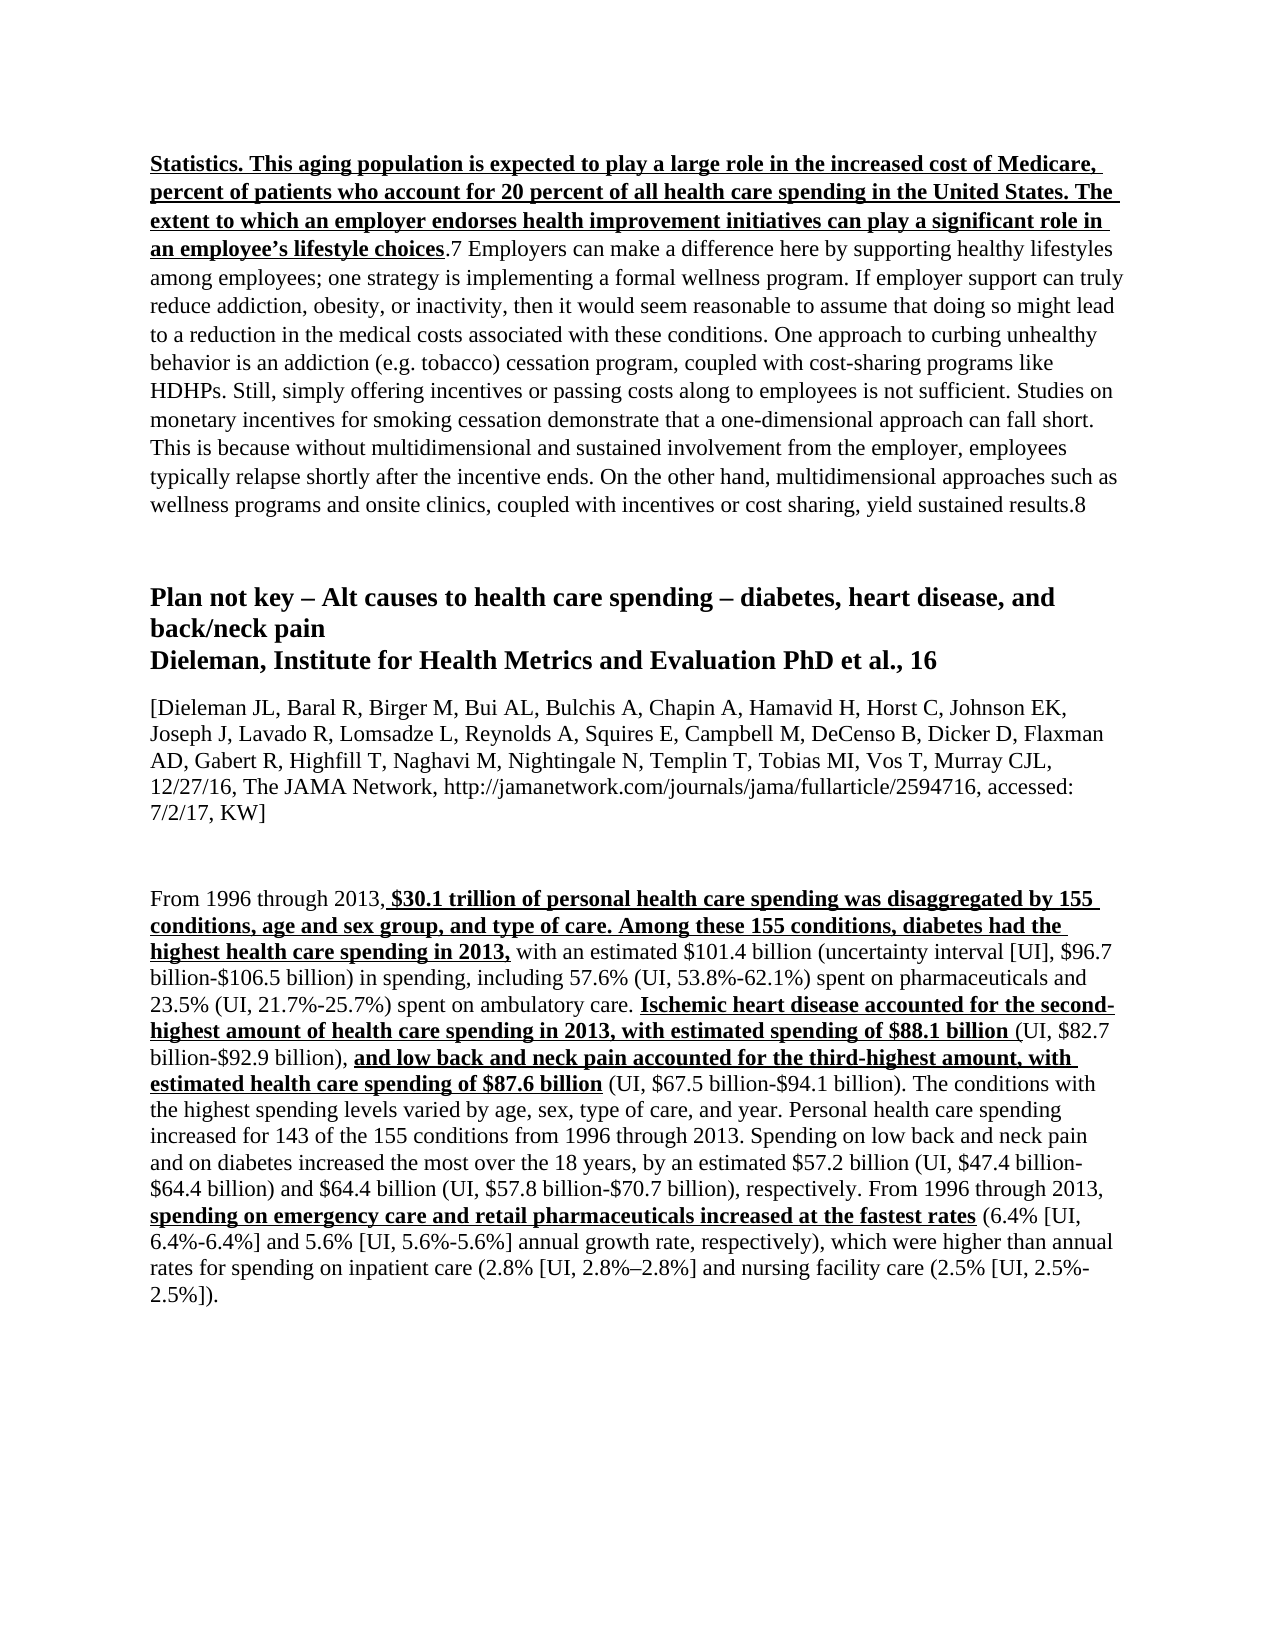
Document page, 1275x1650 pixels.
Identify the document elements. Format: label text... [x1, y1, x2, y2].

text From 1996 through 2013, $30.1 trillion of personal health care spending was disaggregated by 155 conditions, age and sex group, and type of care. Among these 155 conditions, diabetes had the highest health care spending in 2013, with an estimated $101.4 billion (uncertainty interval [UI], $96.7 billion-$106.5 billion) in spending, including 57.6% (UI, 53.8%-62.1%) spent on pharmaceuticals and 23.5% (UI, 21.7%-25.7%) spent on ambulatory care. Ischemic heart disease accounted for the second-highest amount of health care spending in 2013, with estimated spending of $88.1 billion (UI, $82.7 billion-$92.9 billion), and low back and neck pain accounted for the third-highest amount, with estimated health care spending of $87.6 billion (UI, $67.5 billion-$94.1 billion). The conditions with the highest spending levels varied by age, sex, type of care, and year. Personal health care spending increased for 143 of the 155 conditions from 1996 through 2013. Spending on low back and neck pain and on diabetes increased the most over the 18 years, by an estimated $57.2 billion (UI, $47.4 billion-$64.4 billion) and $64.4 billion (UI, $57.8 billion-$70.7 billion), respectively. From 1996 through 2013, spending on emergency care and retail pharmaceuticals increased at the fastest rates (6.4% [UI, 6.4%-6.4%] and 5.6% [UI, 5.6%-5.6%] annual growth rate, respectively), which were higher than annual rates for spending on inpatient care (2.8% [UI, 2.8%–2.8%] and nursing facility care (2.5% [UI, 2.5%-2.5%]). [150, 885, 1125, 1307]
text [150, 150, 1125, 518]
subtitle Plan not key – Alt causes to health care spending – diabetes, heart disease, and back/neck pain [150, 581, 1125, 644]
text Dieleman, Institute for Health Metrics and Evaluation PhD et al., 16 [150, 644, 1125, 675]
text [Dieleman JL, Baral R, Birger M, Bui AL, Bulchis A, Chapin A, Hamavid H, Horst C, Johnson EK, Joseph J, Lavado R, Lomsadze L, Reynolds A, Squires E, Campbell M, DeCenso B, Dicker D, Flaxman AD, Gabert R, Highfill T, Naghavi M, Nightingale N, Templin T, Tobias MI, Vos T, Murray CJL, 12/27/16, The JAMA Network, http://jamanetwork.com/journals/jama/fullarticle/2594716, accessed: 7/2/17, KW] [150, 694, 1125, 826]
